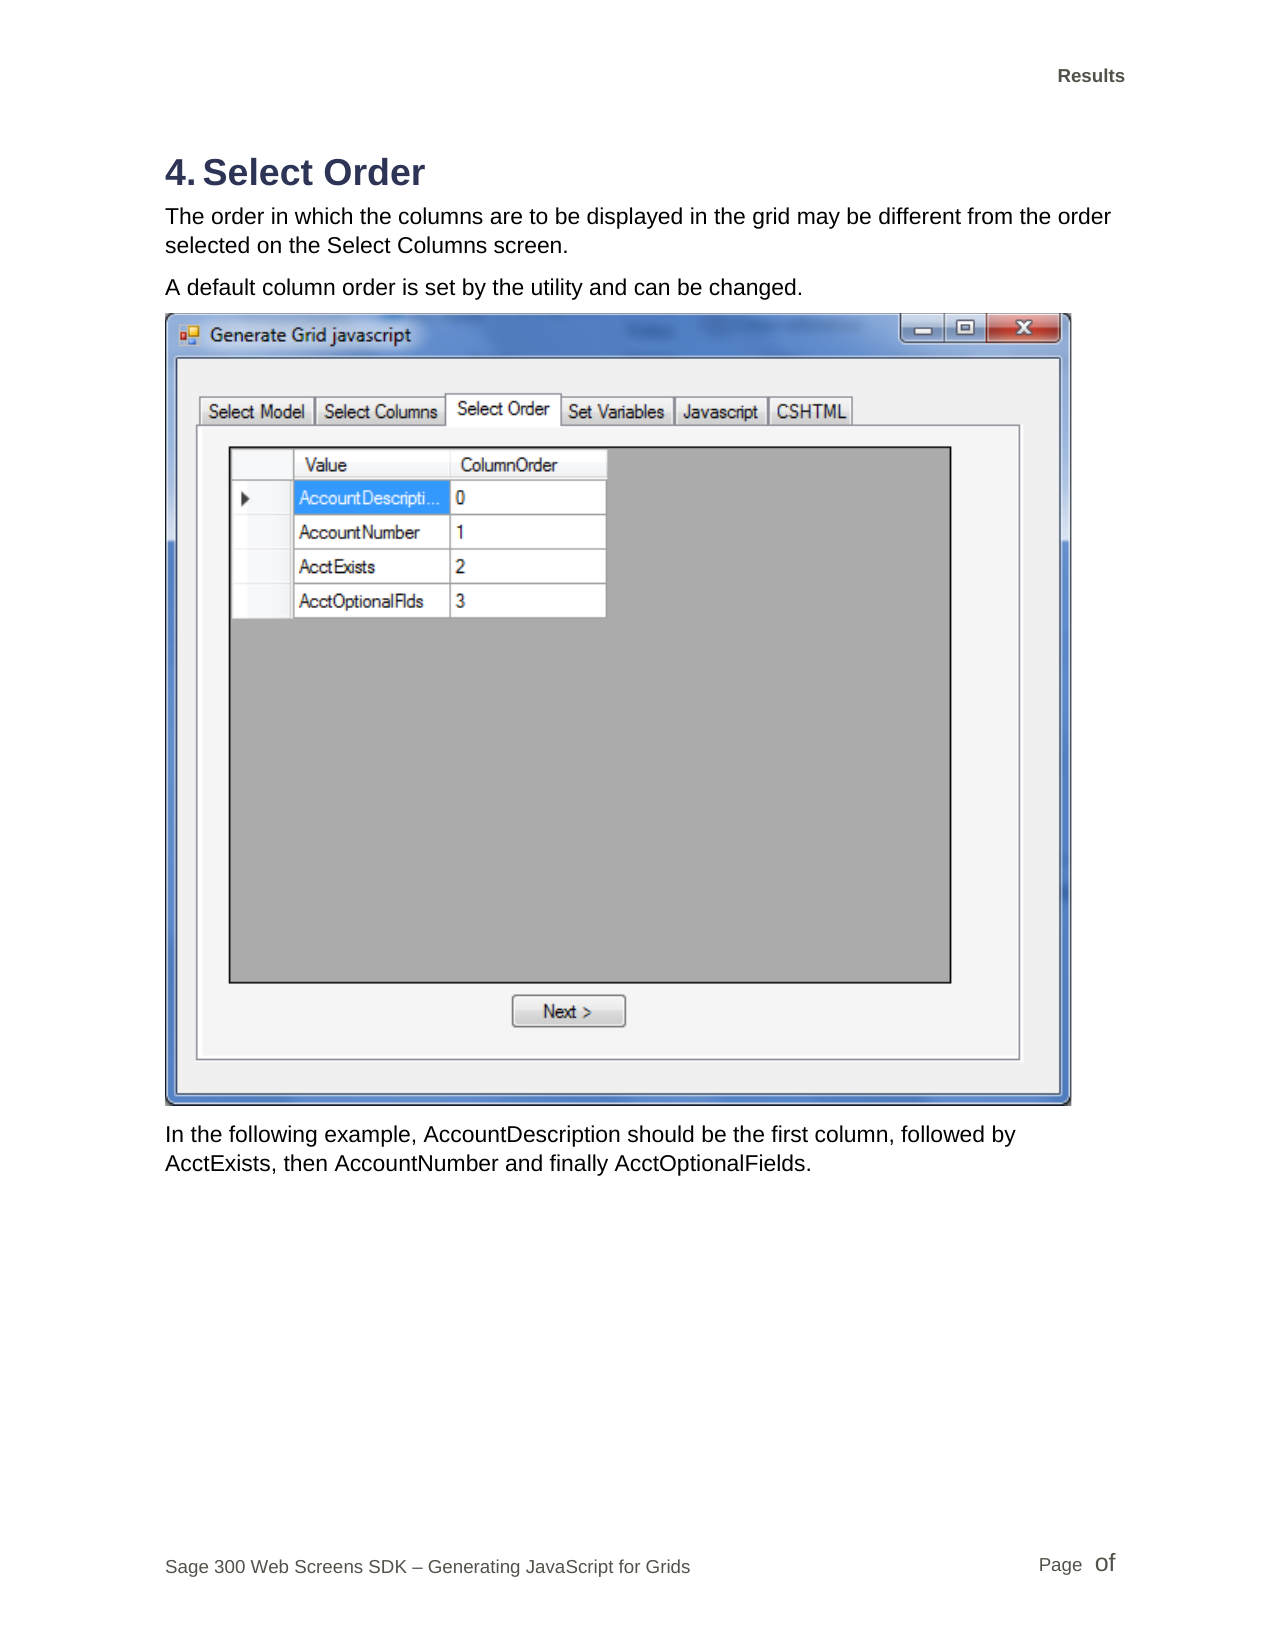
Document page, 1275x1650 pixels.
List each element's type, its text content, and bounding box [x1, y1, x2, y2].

text In the following example, AccountDescription should be the first column, followed by AcctExists, then AccountNumber and finally AcctOptionalFields. [165, 1118, 1125, 1176]
subtitle Select Order [165, 149, 1115, 193]
text A default column order is set by the utility and can be changed. [165, 271, 1125, 301]
text The order in which the columns are to be displayed in the grid may be different from the order selected on the Select Columns screen. [165, 162, 1125, 259]
picture [165, 313, 1072, 1106]
